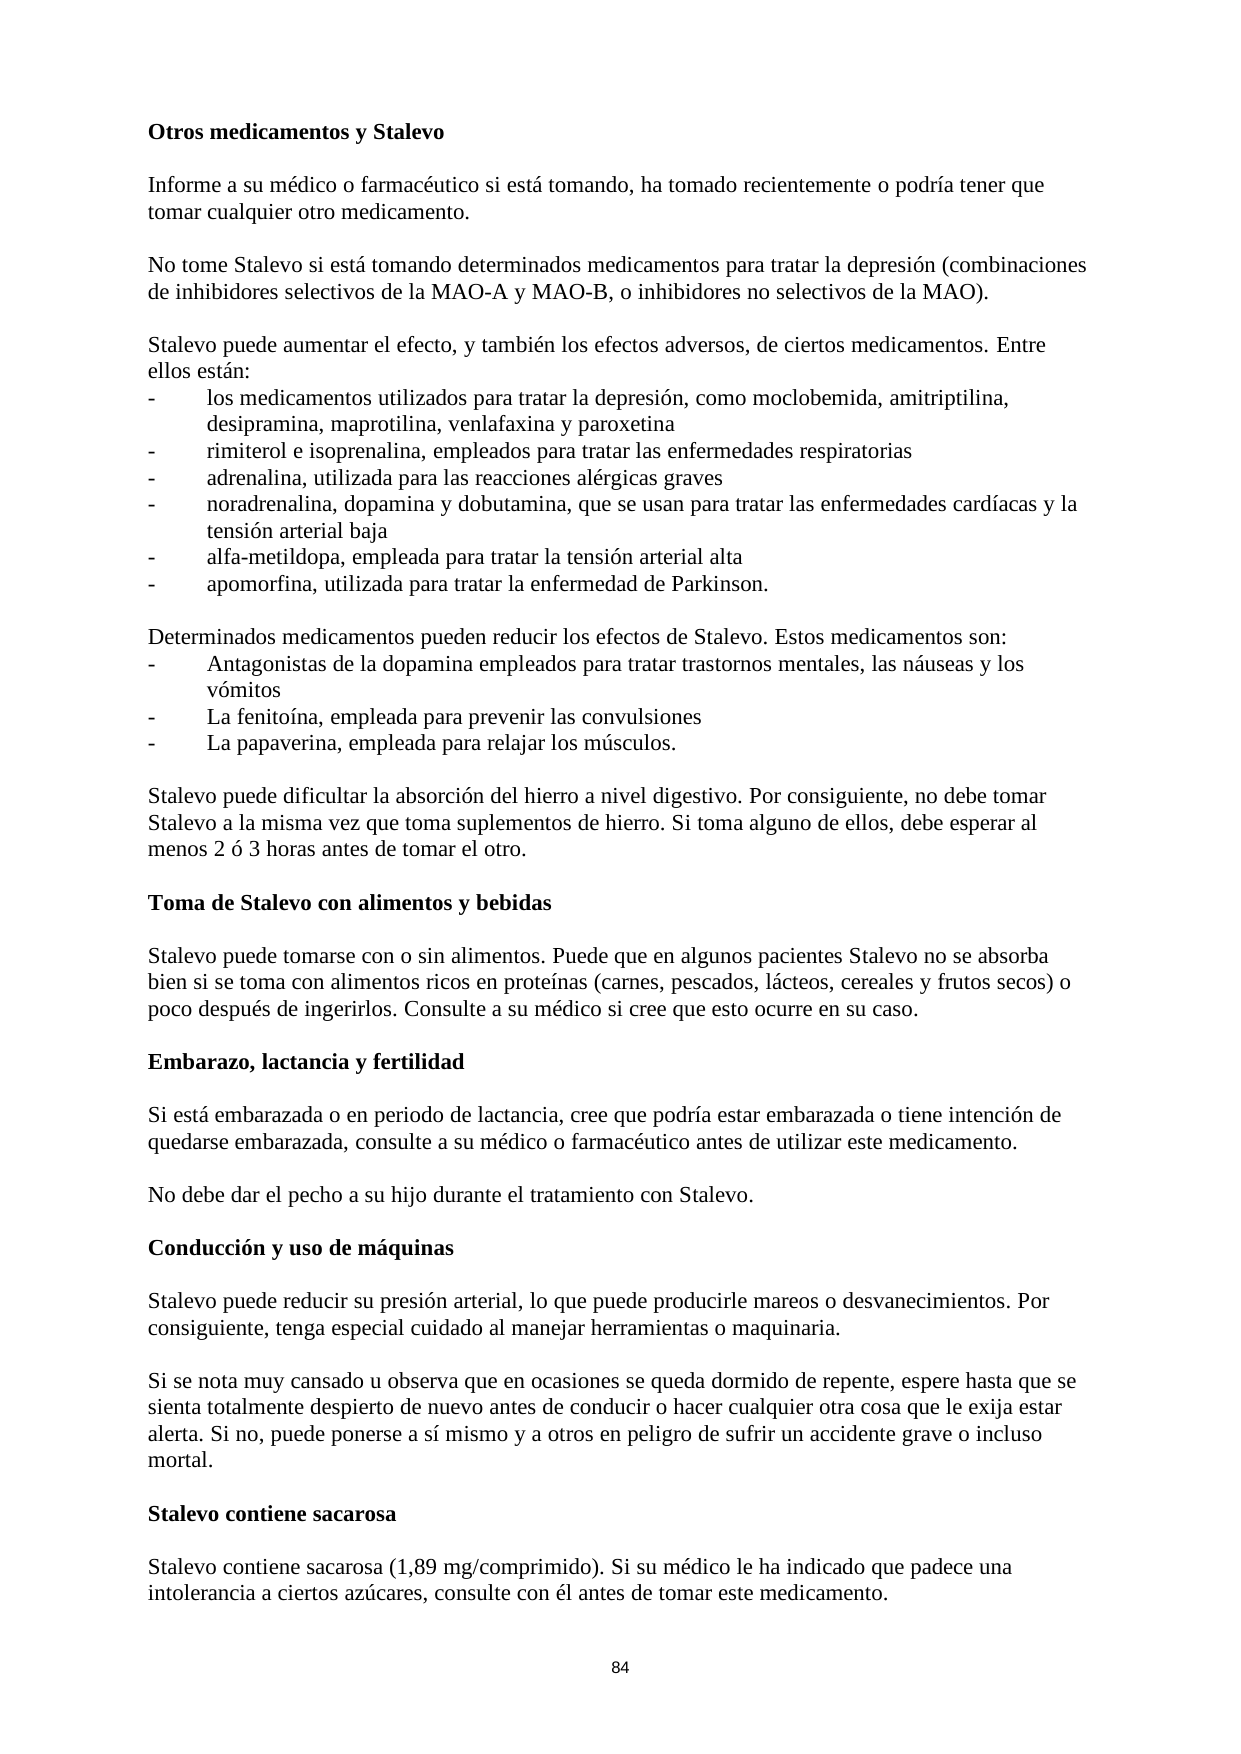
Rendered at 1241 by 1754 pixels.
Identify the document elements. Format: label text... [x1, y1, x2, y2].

list adrenalina, utilizada para las reacciones alérgicas graves [148, 463, 1093, 490]
text Si se nota muy cansado u observa que en ocasiones se queda dormido de repente, espere hasta que se sienta totalmente despierto de nuevo antes de conducir o hacer cualquier otra cosa que le exija estar alerta. Si no, puede ponerse a sí mismo y a otros en peligro de sufrir un accidente grave o incluso mortal. [148, 1367, 1093, 1473]
text - los medicamentos utilizados para tratar la depresión, como moclobemida, amitriptilina, desipramina, maprotilina, venlafaxina y paroxetina [148, 384, 1093, 437]
text Stalevo contiene sacarosa (1,89 mg/comprimido). Si su médico le ha indicado que padece una intolerancia a ciertos azúcares, consulte con él antes de tomar este medicamento. [148, 1552, 1093, 1606]
text Stalevo puede aumentar el efecto, y también los efectos adversos, de ciertos medicamentos. Entre ellos están: [148, 331, 1093, 384]
text Stalevo contiene sacarosa [148, 1499, 1093, 1526]
text Stalevo puede dificultar la absorción del hierro a nivel digestivo. Por consiguiente, no debe tomar Stalevo a la misma vez que toma suplementos de hierro. Si toma alguno de ellos, debe esperar al menos 2 ó 3 horas antes de tomar el otro. [148, 782, 1093, 862]
list alfa-metildopa, empleada para tratar la tensión arterial alta [148, 543, 1093, 570]
text - La papaverina, empleada para relajar los músculos. [148, 729, 1093, 756]
text Conducción y uso de máquinas [148, 1234, 1093, 1260]
text Stalevo puede reducir su presión arterial, lo que puede producirle mareos o desvanecimientos. Por consiguiente, tenga especial cuidado al manejar herramientas o maquinaria. [148, 1287, 1093, 1340]
list noradrenalina, dopamina y dobutamina, que se usan para tratar las enfermedades cardíacas y la tensión arterial baja [148, 490, 1093, 543]
list apomorfina, utilizada para tratar la enfermedad de Parkinson. [148, 570, 1093, 596]
list rimiterol e isoprenalina, empleados para tratar las enfermedades respiratorias [148, 437, 1093, 463]
text Toma de Stalevo con alimentos y bebidas [148, 888, 1093, 915]
text Informe a su médico o farmacéutico si está tomando, ha tomado recientemente o podría tener que tomar cualquier otro medicamento. [148, 171, 1093, 224]
text Otros medicamentos y Stalevo [148, 118, 1093, 145]
text Determinados medicamentos pueden reducir los efectos de Stalevo. Estos medicamentos son: [148, 623, 1093, 649]
text No debe dar el pecho a su hijo durante el tratamiento con Stalevo. [148, 1181, 1093, 1207]
text Embarazo, lactancia y fertilidad [148, 1048, 1093, 1074]
text Stalevo puede tomarse con o sin alimentos. Puede que en algunos pacientes Stalevo no se absorba bien si se toma con alimentos ricos en proteínas (carnes, pescados, lácteos, cereales y frutos secos) o poco después de ingerirlos. Consulte a su médico si cree que esto ocurre en su caso. [148, 942, 1093, 1021]
text No tome Stalevo si está tomando determinados medicamentos para tratar la depresión (combinaciones de inhibidores selectivos de la MAO-A y MAO-B, o inhibidores no selectivos de la MAO). [148, 251, 1093, 304]
text Si está embarazada o en periodo de lactancia, cree que podría estar embarazada o tiene intención de quedarse embarazada, consulte a su médico o farmacéutico antes de utilizar este medicamento. [148, 1101, 1093, 1154]
text - La fenitoína, empleada para prevenir las convulsiones [148, 702, 1093, 729]
text - Antagonistas de la dopamina empleados para tratar trastornos mentales, las náuseas y los vómitos [148, 649, 1093, 702]
